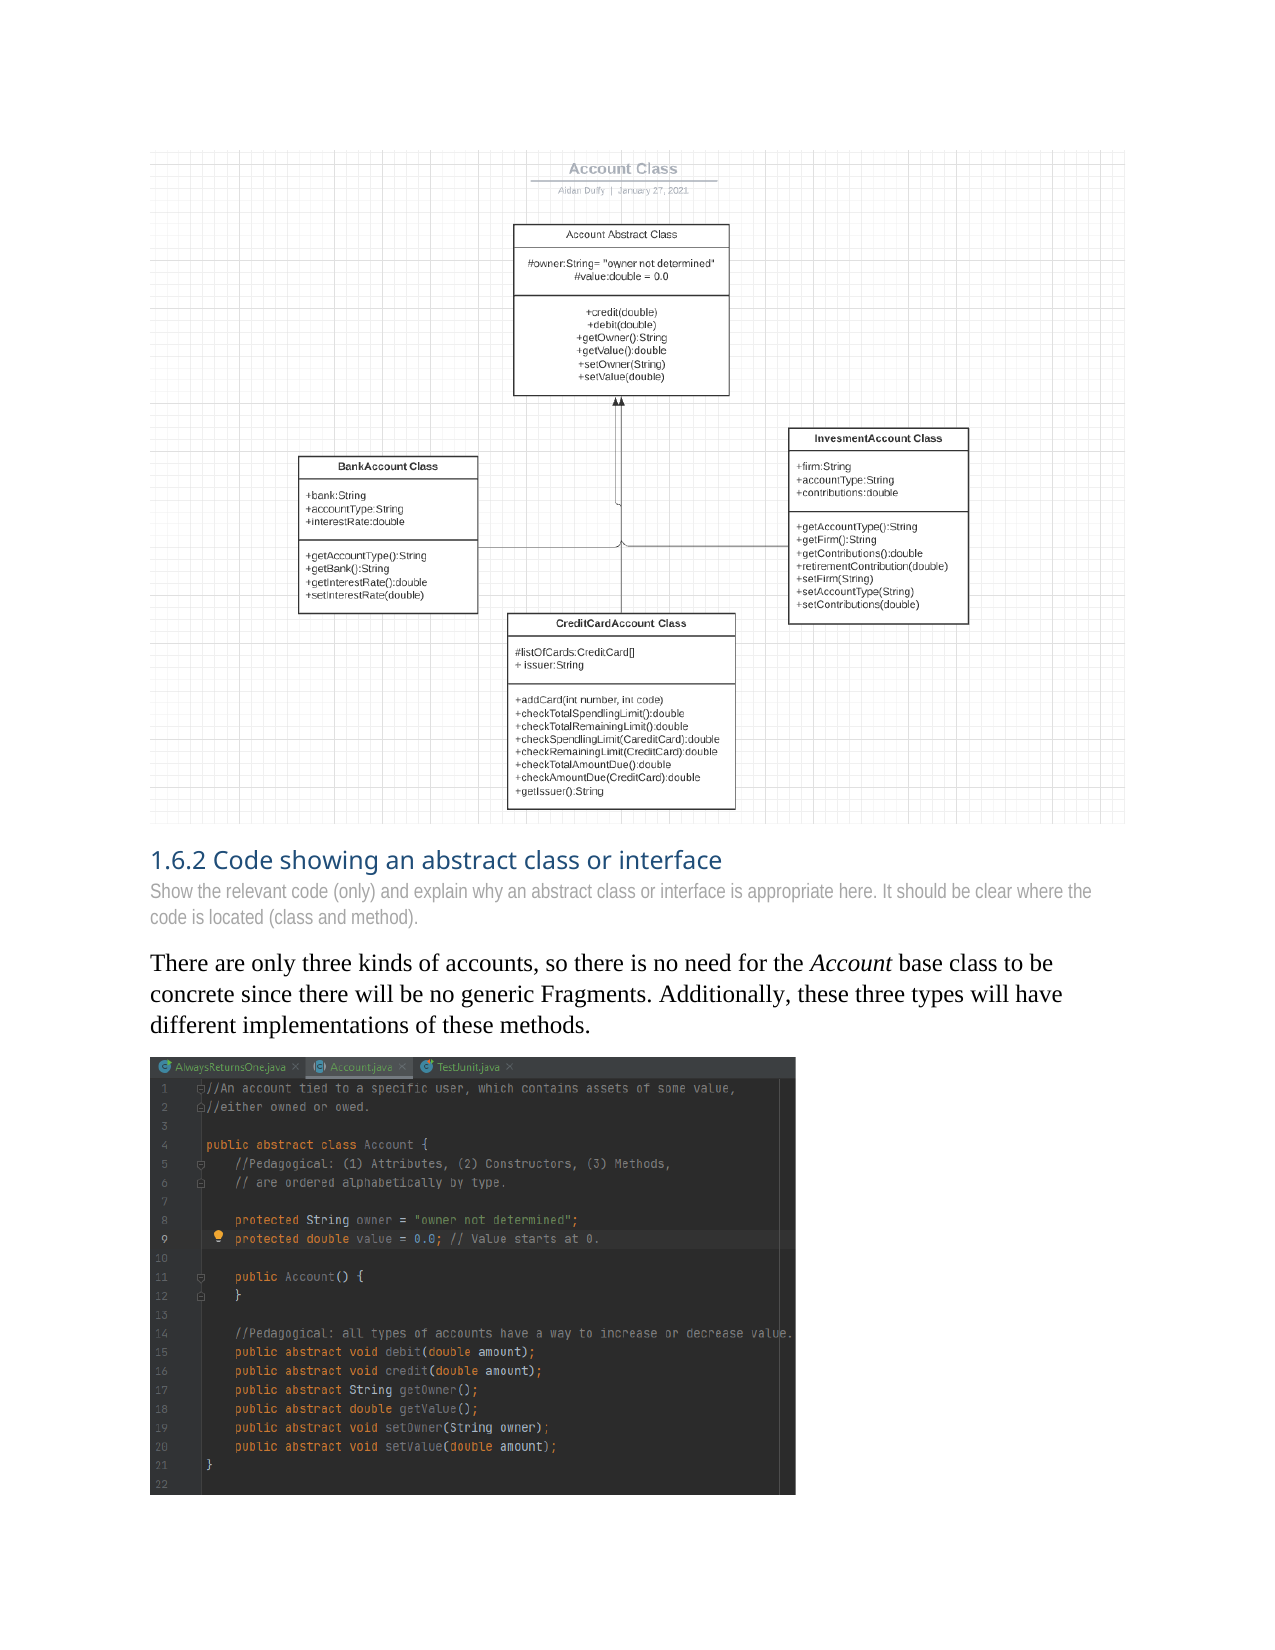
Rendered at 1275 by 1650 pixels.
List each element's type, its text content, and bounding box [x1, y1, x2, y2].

text There are only three kinds of accounts, so there is no need for the Account base class to be concrete since there will be no generic Fragments. Additionally, these three types will have different implementations of these methods. [150, 948, 1125, 1039]
subtitle 1.6.2 Code showing an abstract class or interface [150, 843, 1125, 877]
picture [150, 150, 1125, 824]
text Show the relevant code (only) and explain why an abstract class or interface is appropriate here. It should be clear where the code is located (class and method). [150, 879, 1125, 929]
picture [150, 1057, 796, 1495]
